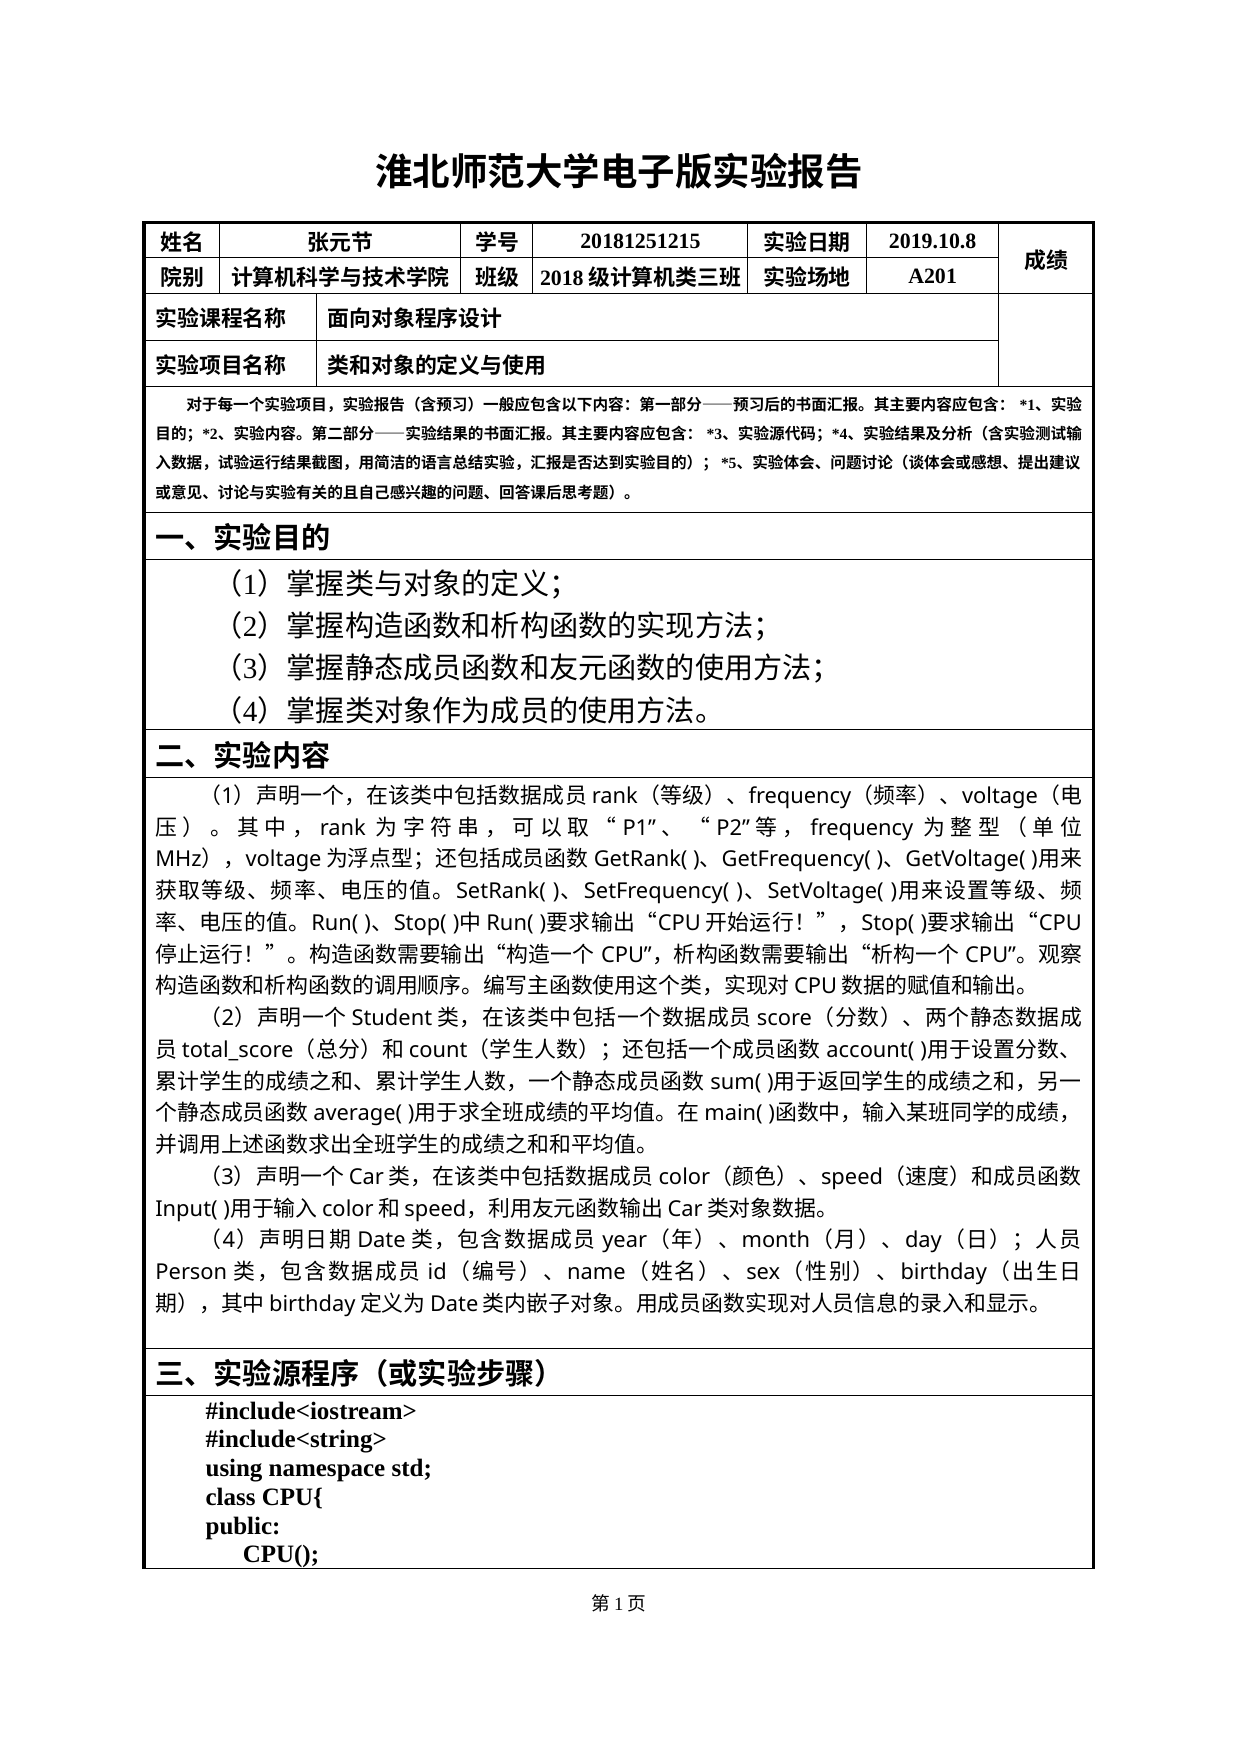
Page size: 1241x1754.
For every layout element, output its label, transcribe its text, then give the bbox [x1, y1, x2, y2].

table_cell （1）声明一个，在该类中包括数据成员rank（等级）、frequency（频率）、voltage（电压）。其中，rank为字符串，可以取“P1”、“P2”等，frequency为整型（单位MHz），voltage为浮点型；还包括成员函数GetRank( )、GetFrequency( )、GetVoltage( )用来获取等级、频率、电压的值。SetRank( )、SetFrequency( )、SetVoltage( )用来设置等级、频率、电压的值。Run( )、Stop( )中Run( )要求输出“CPU开始运行！”，Stop( )要求输出“CPU停止运行！”。构造函数需要输出“构造一个CPU”，析构函数需要输出“析构一个CPU”。观察构造函数和析构函数的调用顺序。编写主函数使用这个类，实现对CPU数据的赋值和输出。 （2）声明一个Student类，在该类中包括一个数据成员score（分数）、两个静态数据成员total_score（总分）和count（学生人数）；还包括一个成员函数account( )用于设置分数、累计学生的成绩之和、累计学生人数，一个静态成员函数sum( )用于返回学生的成绩之和，另一个静态成员函数average( )用于求全班成绩的平均值。在main( )函数中，输入某班同学的成绩，并调用上述函数求出全班学生的成绩之和和平均值。 （3）声明一个Car类，在该类中包括数据成员color（颜色）、speed（速度）和成员函数Input( )用于输入color和speed，利用友元函数输出Car类对象数据。 （4）声明日期Date类，包含数据成员year（年）、month（月）、day（日）；人员Person类，包含数据成员id（编号）、name（姓名）、sex（性别）、birthday（出生日期），其中birthday定义为Date类内嵌子对象。用成员函数实现对人员信息的录入和显示。 [146, 778, 1092, 1347]
table_cell 面向对象程序设计 [317, 294, 998, 340]
table_cell 二、实验内容 [146, 730, 1092, 777]
table_cell 实验项目名称 [146, 341, 316, 386]
table_cell 实验课程名称 [146, 294, 316, 340]
text 淮北师范大学电子版实验报告 [143, 142, 1094, 196]
table_header 2019.10.8 [867, 224, 998, 257]
table_cell 一、实验目的 [146, 513, 1092, 559]
table_cell [999, 294, 1092, 386]
table_cell A201 [867, 258, 998, 293]
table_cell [146, 1396, 1092, 1568]
table_header 学号 [461, 224, 532, 257]
table_header 20181251215 [533, 224, 747, 257]
table_cell 计算机科学与技术学院 [220, 258, 460, 293]
table_cell 班级 [461, 258, 532, 293]
table_header 姓名 [146, 224, 219, 257]
table_cell 院别 [146, 258, 219, 293]
table_cell 三、实验源程序（或实验步骤） [146, 1349, 1092, 1395]
table_header 张元节 [220, 224, 460, 257]
table_header 成绩 [999, 224, 1092, 293]
table_cell 对于每一个实验项目，实验报告（含预习）一般应包含以下内容：第一部分——预习后的书面汇报。其主要内容应包含：*1、实验目的；*2、实验内容。第二部分——实验结果的书面汇报。其主要内容应包含： *3、实验源代码；*4、实验结果及分析（含实验测试输入数据，试验运行结果截图，用简洁的语言总结实验，汇报是否达到实验目的）；*5、实验体会、问题讨论（谈体会或感想、提出建议或意见、讨论与实验有关的且自己感兴趣的问题、回答课后思考题）。 [146, 387, 1092, 512]
table_cell 实验场地 [748, 258, 866, 293]
table_header 实验日期 [748, 224, 866, 257]
table_cell 类和对象的定义与使用 [317, 341, 998, 386]
table_cell （1）掌握类与对象的定义； （2）掌握构造函数和析构函数的实现方法； （3）掌握静态成员函数和友元函数的使用方法； （4）掌握类对象作为成员的使用方法。 [146, 560, 1092, 729]
table_cell 2018级计算机类三班 [533, 258, 747, 293]
